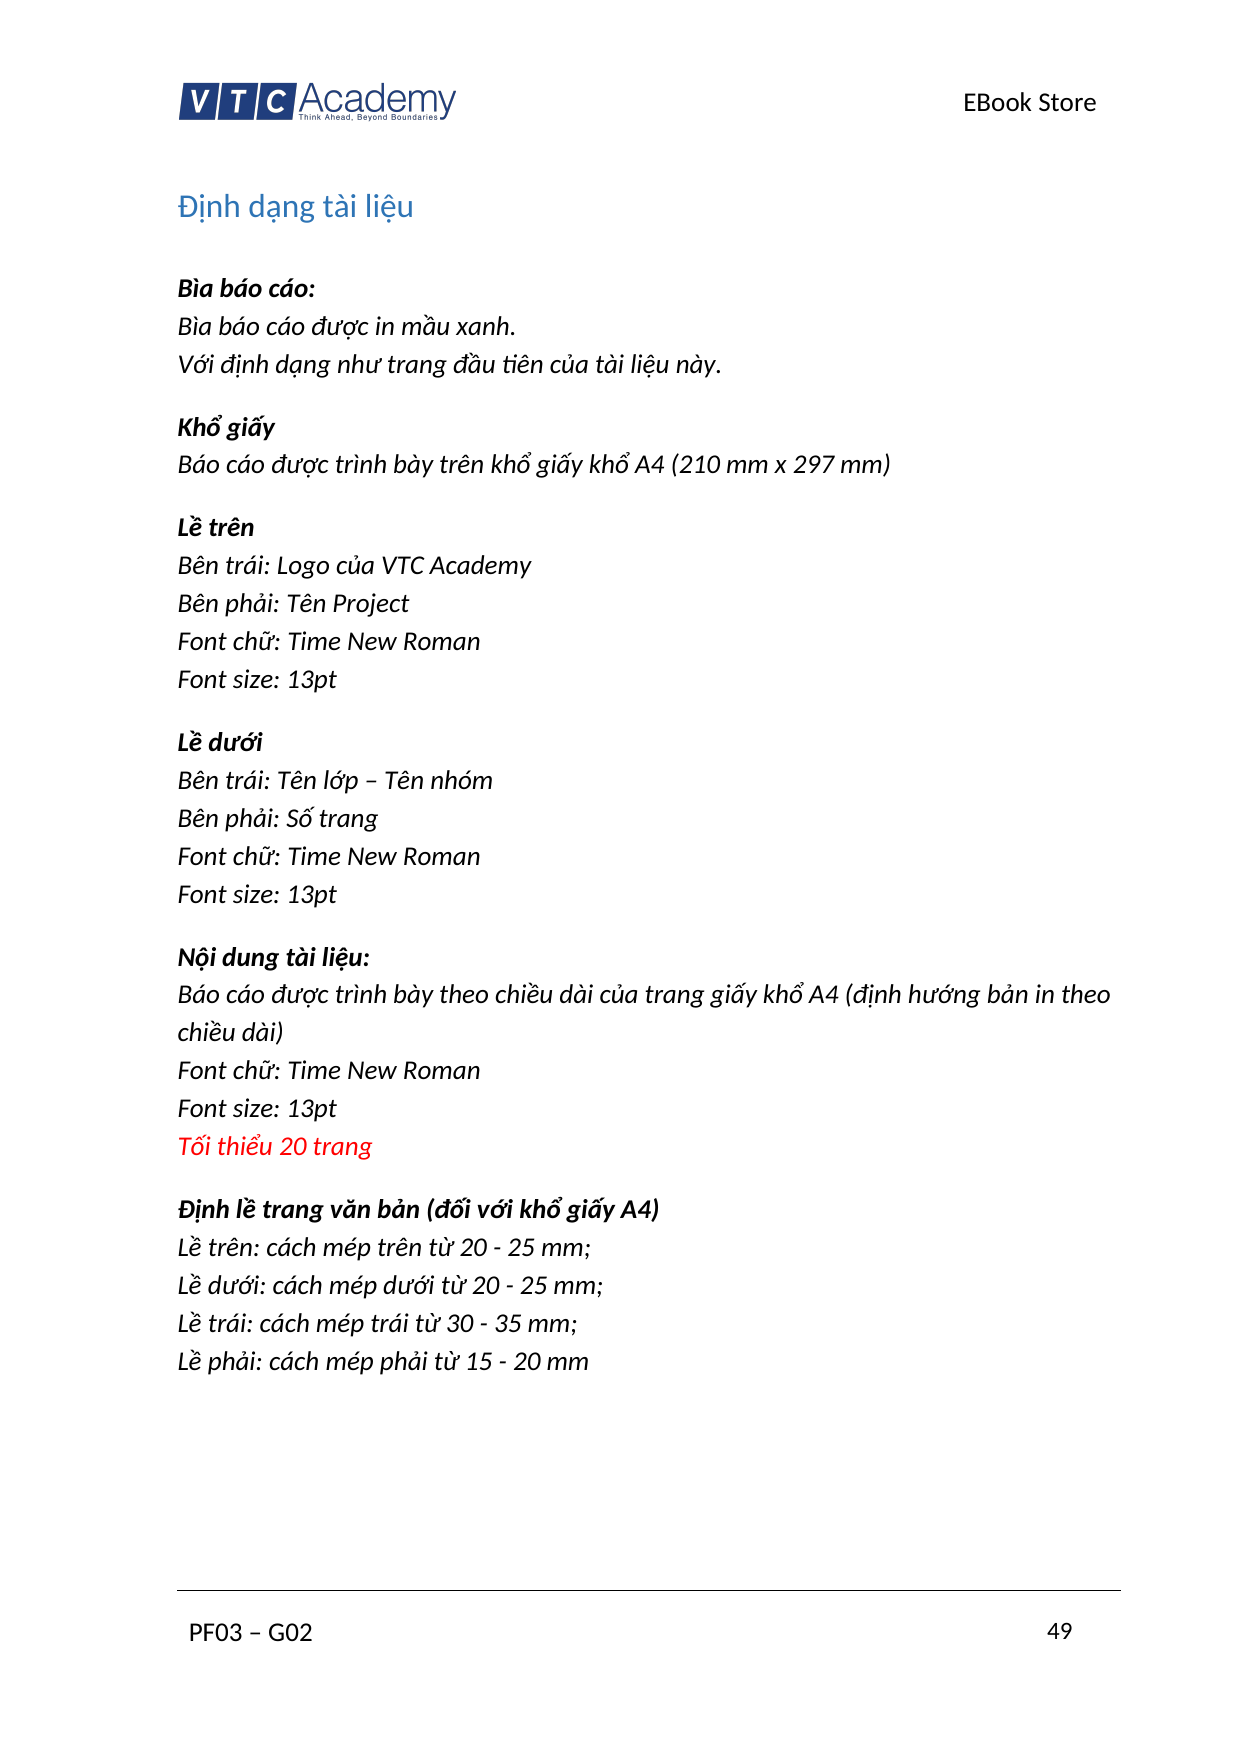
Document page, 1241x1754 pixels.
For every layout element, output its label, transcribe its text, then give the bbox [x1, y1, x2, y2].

text Bìa báo cáo được in mầu xanh. [177, 309, 1122, 342]
text Bìa báo cáo: [177, 271, 1122, 304]
text Font chữ: Time New Roman [177, 1053, 1122, 1086]
text Font size: 13pt [177, 1091, 1122, 1124]
text Báo cáo được trình bày trên khổ giấy khổ A4 (210 mm x 297 mm) [177, 448, 1122, 481]
text Định lề trang văn bản (đối với khổ giấy A4) [177, 1192, 1122, 1225]
text Font size: 13pt [177, 877, 1122, 910]
text Font chữ: Time New Roman [177, 839, 1122, 872]
text Tối thiểu 20 trang [177, 1129, 1122, 1162]
text Bên trái: Logo của VTC Academy [177, 548, 1122, 581]
text Font size: 13pt [177, 662, 1122, 695]
text Nội dung tài liệu: [177, 940, 1122, 973]
text Lề dưới: cách mép dưới từ 20 - 25 mm; [177, 1268, 1122, 1301]
text Lề phải: cách mép phải từ 15 - 20 mm [177, 1344, 1122, 1377]
text Lề trên [177, 511, 1122, 543]
text Báo cáo được trình bày theo chiều dài của trang giấy khổ A4 (định hướng bản in theo chiều dài) [177, 978, 1122, 1048]
text Lề trái: cách mép trái từ 30 - 35 mm; [177, 1306, 1122, 1339]
subtitle Định dạng tài liệu [177, 185, 1122, 226]
text Bên phải: Tên Project [177, 586, 1122, 619]
text Lề dưới [177, 725, 1122, 758]
text Bên trái: Tên lớp – Tên nhóm [177, 763, 1122, 796]
picture [169, 75, 466, 130]
text Bên phải: Số trang [177, 801, 1122, 834]
text Lề trên: cách mép trên từ 20 - 25 mm; [177, 1230, 1122, 1263]
text Font chữ: Time New Roman [177, 624, 1122, 657]
text Khổ giấy [177, 410, 1122, 443]
text Với định dạng như trang đầu tiên của tài liệu này. [177, 347, 1122, 380]
